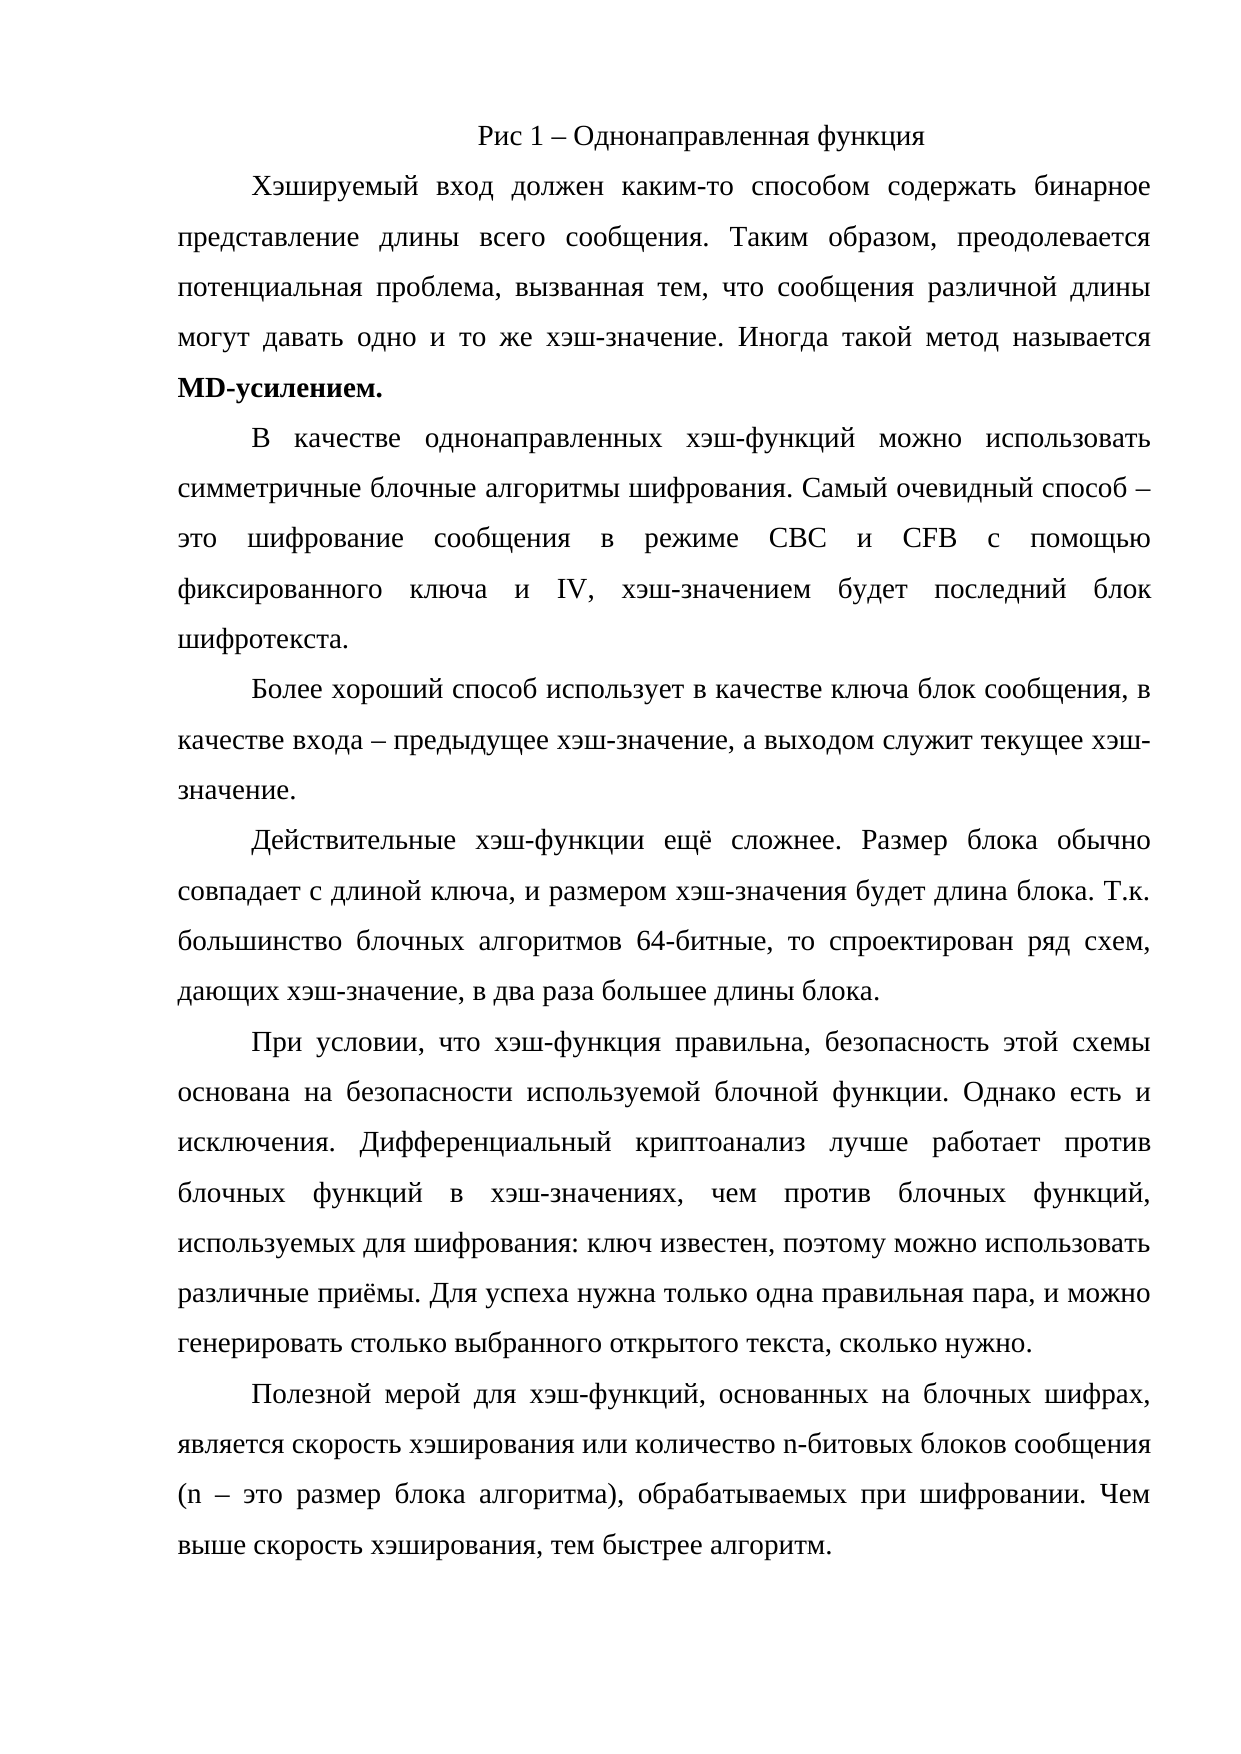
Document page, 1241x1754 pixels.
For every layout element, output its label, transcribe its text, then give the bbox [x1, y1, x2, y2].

text Хэшируемый вход должен каким-то способом содержать бинарное представление длины всего сообщения. Таким образом, преодолевается потенциальная проблема, вызванная тем, что сообщения различной длины могут давать одно и то же хэш-значение. Иногда такой метод называется MD-усилением. [177, 168, 1152, 403]
text Действительные хэш-функции ещё сложнее. Размер блока обычно совпадает с длиной ключа, и размером хэш-значения будет длина блока. Т.к. большинство блочных алгоритмов 64-битные, то спроектирован ряд схем, дающих хэш-значение, в два раза большее длины блока. [177, 822, 1152, 1007]
text При условии, что хэш-функция правильна, безопасность этой схемы основана на безопасности используемой блочной функции. Однако есть и исключения. Дифференциальный криптоанализ лучше работает против блочных функций в хэш-значениях, чем против блочных функций, используемых для шифрования: ключ известен, поэтому можно использовать различные приёмы. Для успеха нужна только одна правильная пара, и можно генерировать столько выбранного открытого текста, сколько нужно. [177, 1024, 1152, 1359]
text Рис 1 – Однонаправленная функция [177, 118, 1152, 152]
text Более хороший способ использует в качестве ключа блок сообщения, в качестве входа – предыдущее хэш-значение, а выходом служит текущее хэш-значение. [177, 672, 1152, 806]
text Полезной мерой для хэш-функций, основанных на блочных шифрах, является скорость хэширования или количество n-битовых блоков сообщения (n – это размер блока алгоритма), обрабатываемых при шифровании. Чем выше скорость хэширования, тем быстрее алгоритм. [177, 1376, 1152, 1560]
text В качестве однонаправленных хэш-функций можно использовать симметричные блочные алгоритмы шифрования. Самый очевидный способ – это шифрование сообщения в режиме CBC и CFB с помощью фиксированного ключа и IV, хэш-значением будет последний блок шифротекста. [177, 420, 1152, 655]
